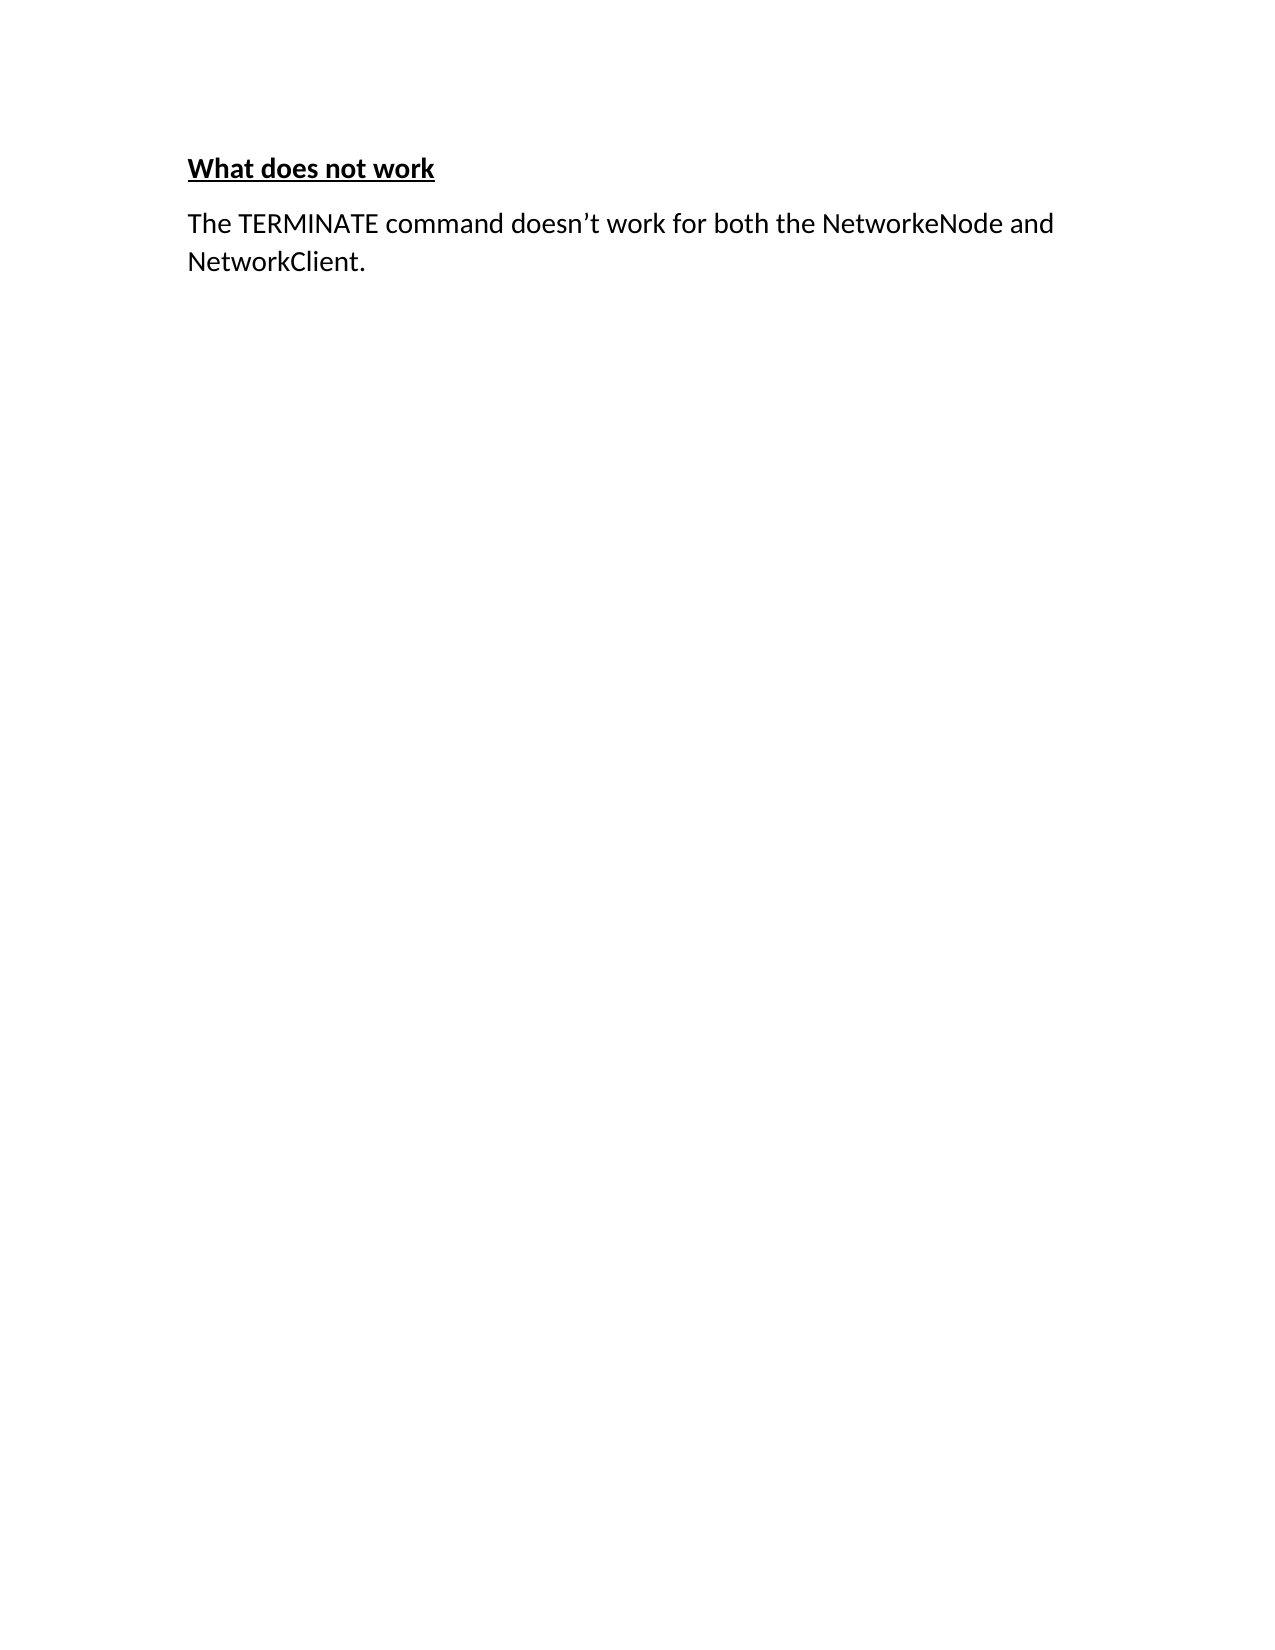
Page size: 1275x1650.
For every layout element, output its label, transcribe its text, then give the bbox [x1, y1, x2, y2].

text What does not work [187, 150, 1125, 186]
text The TERMINATE command doesn’t work for both the NetworkeNode and NetworkClient. [187, 205, 1125, 279]
